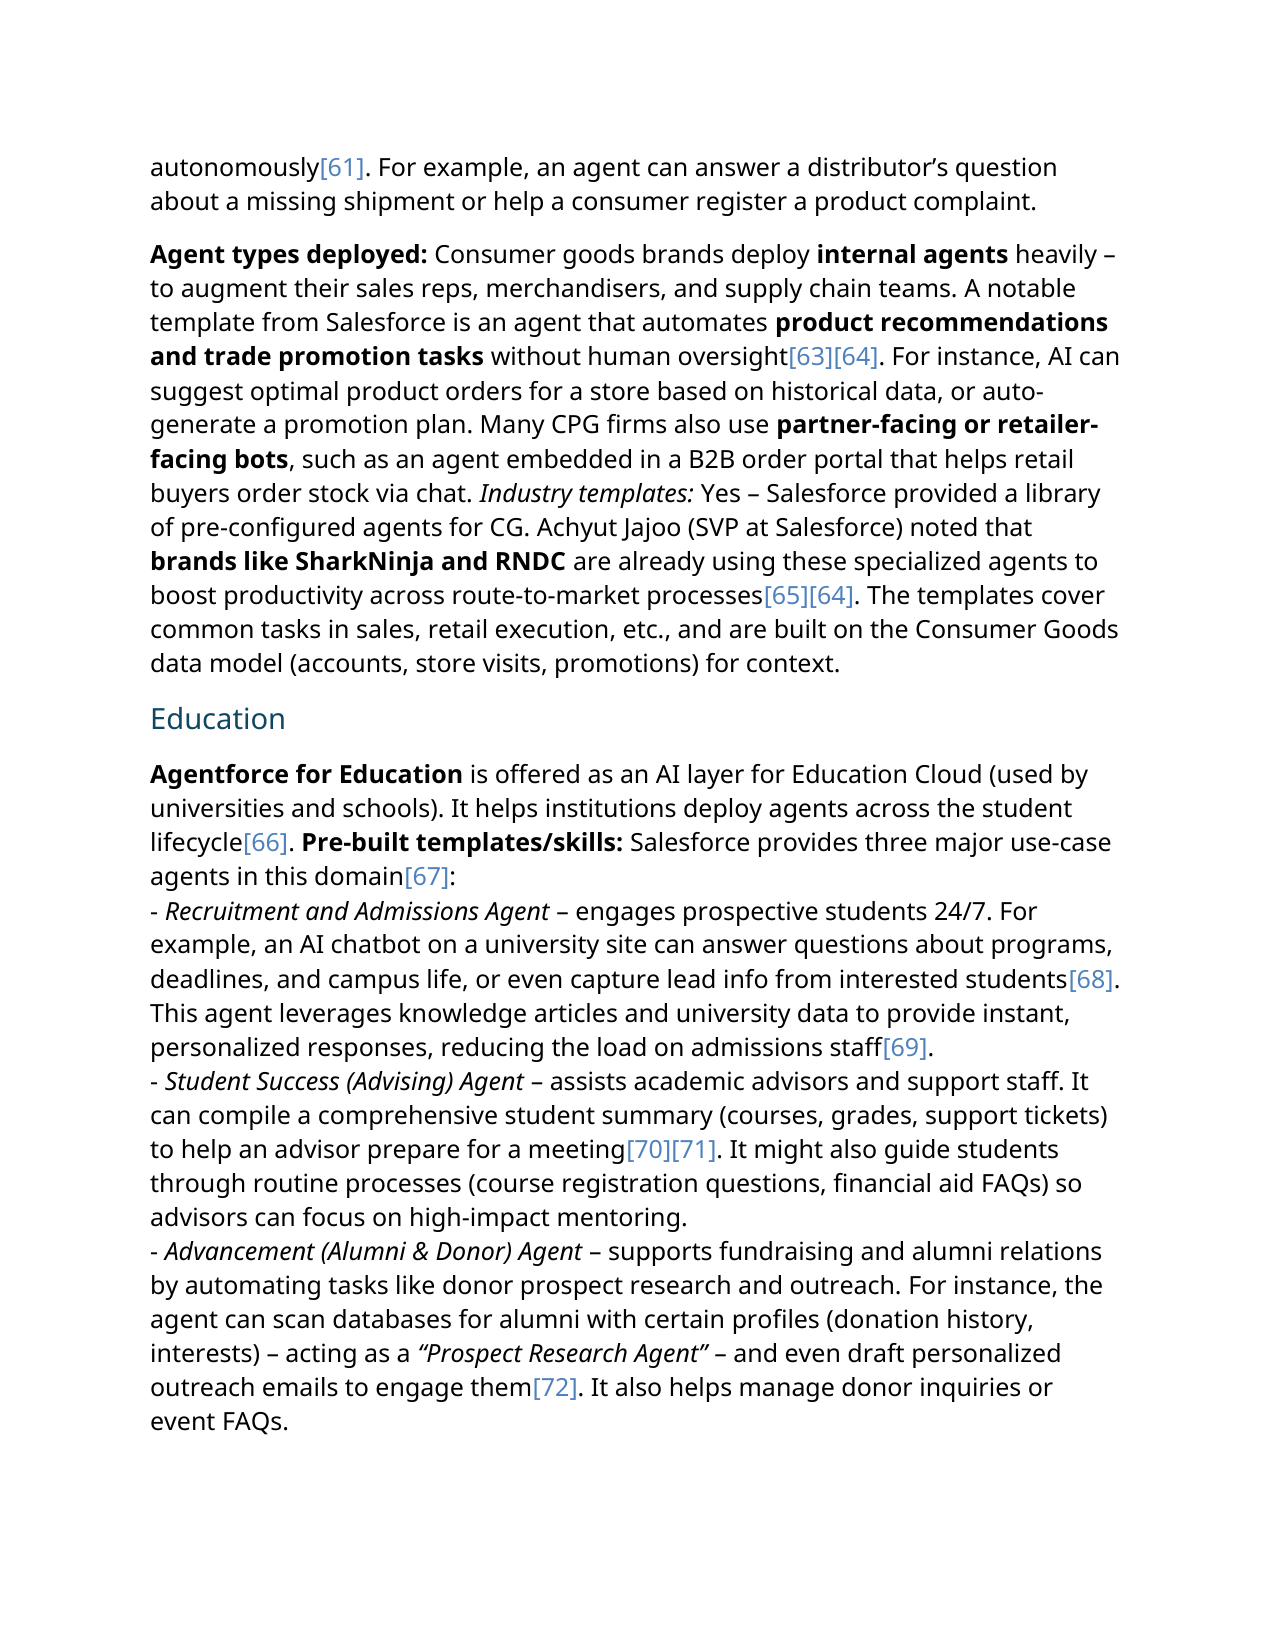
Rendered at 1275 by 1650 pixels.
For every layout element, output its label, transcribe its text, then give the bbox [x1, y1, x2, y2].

text Agentforce for Education is offered as an AI layer for Education Cloud (used by universities and schools). It helps institutions deploy agents across the student lifecycle[66]. Pre-built templates/skills: Salesforce provides three major use-case agents in this domain[67]: - Recruitment and Admissions Agent – engages prospective students 24/7. For example, an AI chatbot on a university site can answer questions about programs, deadlines, and campus life, or even capture lead info from interested students[68]. This agent leverages knowledge articles and university data to provide instant, personalized responses, reducing the load on admissions staff[69]. - Student Success (Advising) Agent – assists academic advisors and support staff. It can compile a comprehensive student summary (courses, grades, support tickets) to help an advisor prepare for a meeting[70][71]. It might also guide students through routine processes (course registration questions, financial aid FAQs) so advisors can focus on high-impact mentoring. - Advancement (Alumni & Donor) Agent – supports fundraising and alumni relations by automating tasks like donor prospect research and outreach. For instance, the agent can scan databases for alumni with certain profiles (donation history, interests) – acting as a “Prospect Research Agent” – and even draft personalized outreach emails to engage them[72]. It also helps manage donor inquiries or event FAQs. [150, 757, 1125, 1438]
subtitle Education [150, 698, 1125, 738]
text Agent types deployed: Consumer goods brands deploy internal agents heavily – to augment their sales reps, merchandisers, and supply chain teams. A notable template from Salesforce is an agent that automates product recommendations and trade promotion tasks without human oversight[63][64]. For instance, AI can suggest optimal product orders for a store based on historical data, or auto-generate a promotion plan. Many CPG firms also use partner-facing or retailer-facing bots, such as an agent embedded in a B2B order portal that helps retail buyers order stock via chat. Industry templates: Yes – Salesforce provided a library of pre-configured agents for CG. Achyut Jajoo (SVP at Salesforce) noted that brands like SharkNinja and RNDC are already using these specialized agents to boost productivity across route-to-market processes[65][64]. The templates cover common tasks in sales, retail execution, etc., and are built on the Consumer Goods data model (accounts, store visits, promotions) for context. [150, 237, 1125, 680]
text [150, 150, 1125, 218]
